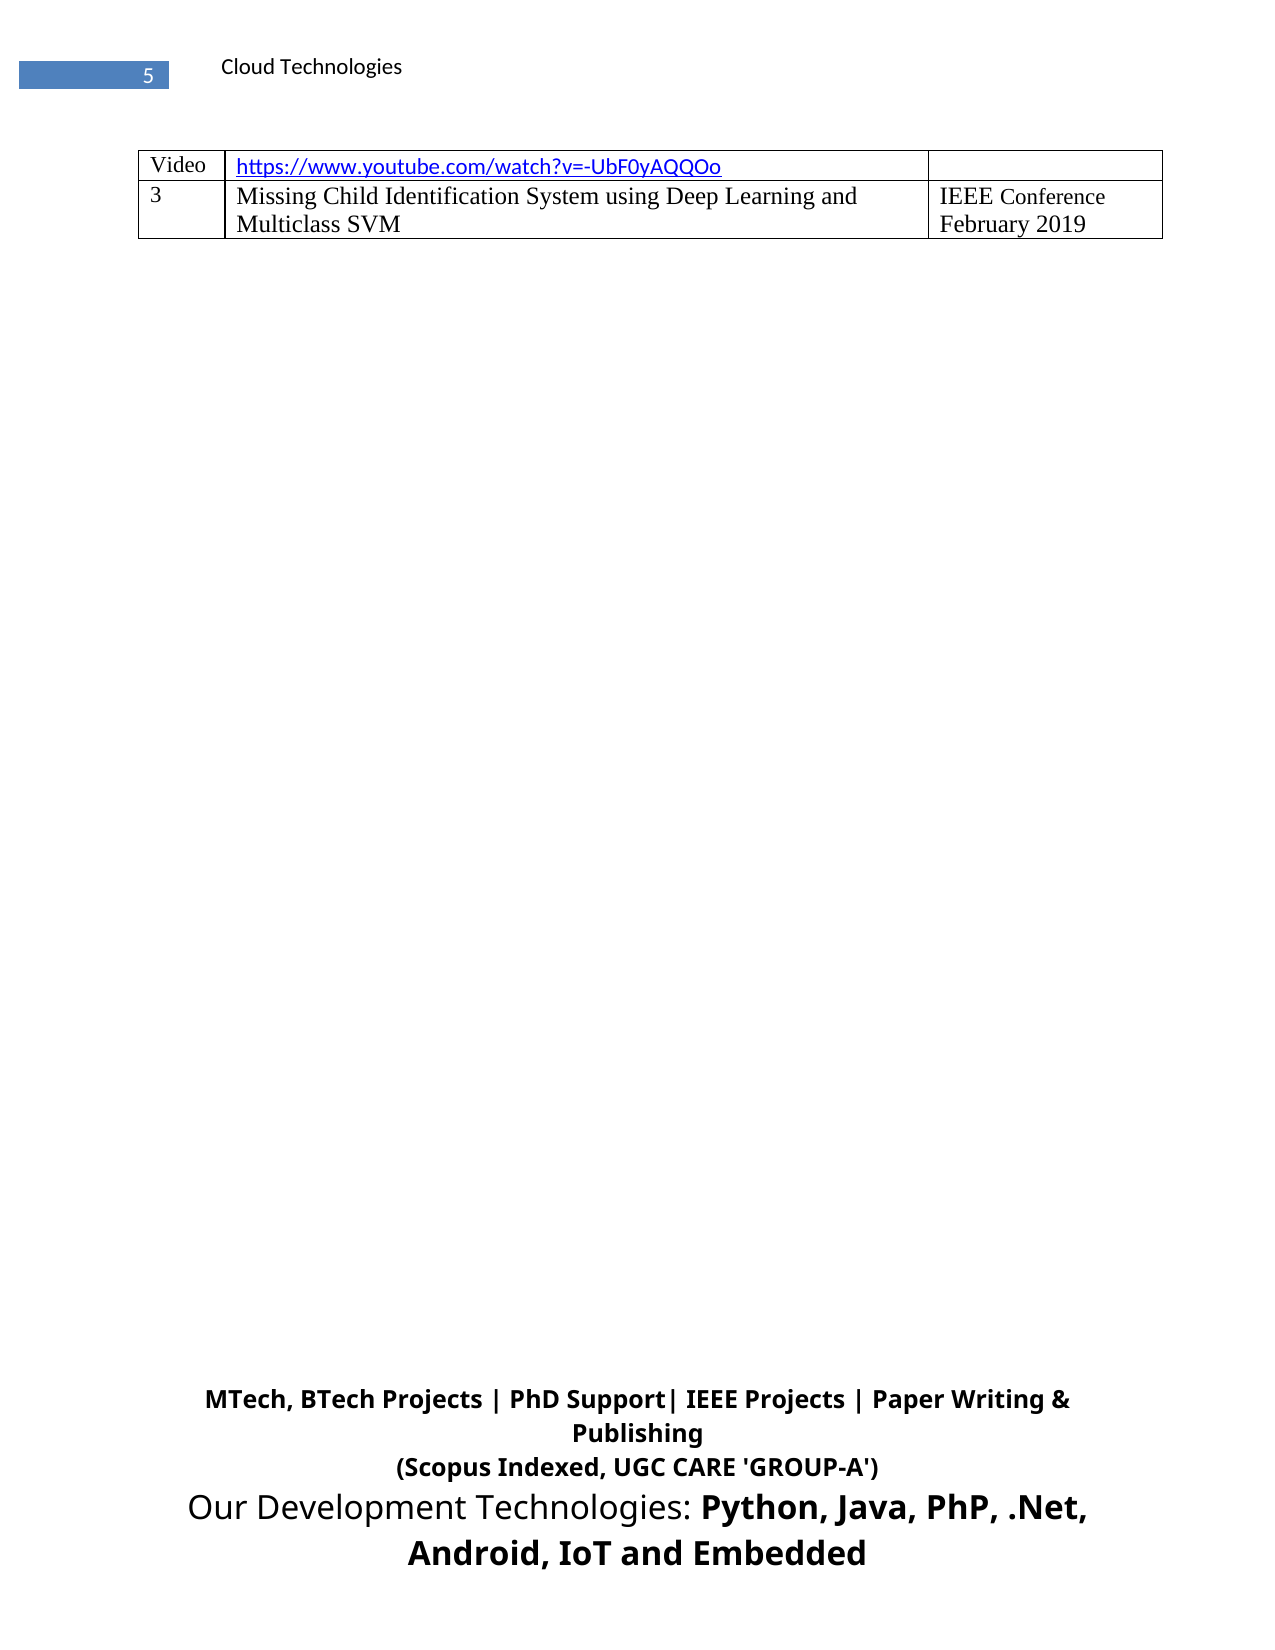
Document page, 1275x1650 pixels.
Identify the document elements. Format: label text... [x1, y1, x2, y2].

table_cell Video [139, 151, 224, 180]
table_cell 3 [139, 181, 224, 238]
table_cell https://www.youtube.com/watch?v=-UbF0yAQQOo [226, 151, 928, 180]
table_cell Missing Child Identification System using Deep Learning and Multiclass SVM [226, 181, 928, 238]
table_cell IEEE Conference February 2019 [929, 181, 1162, 238]
table_cell [929, 151, 1162, 180]
